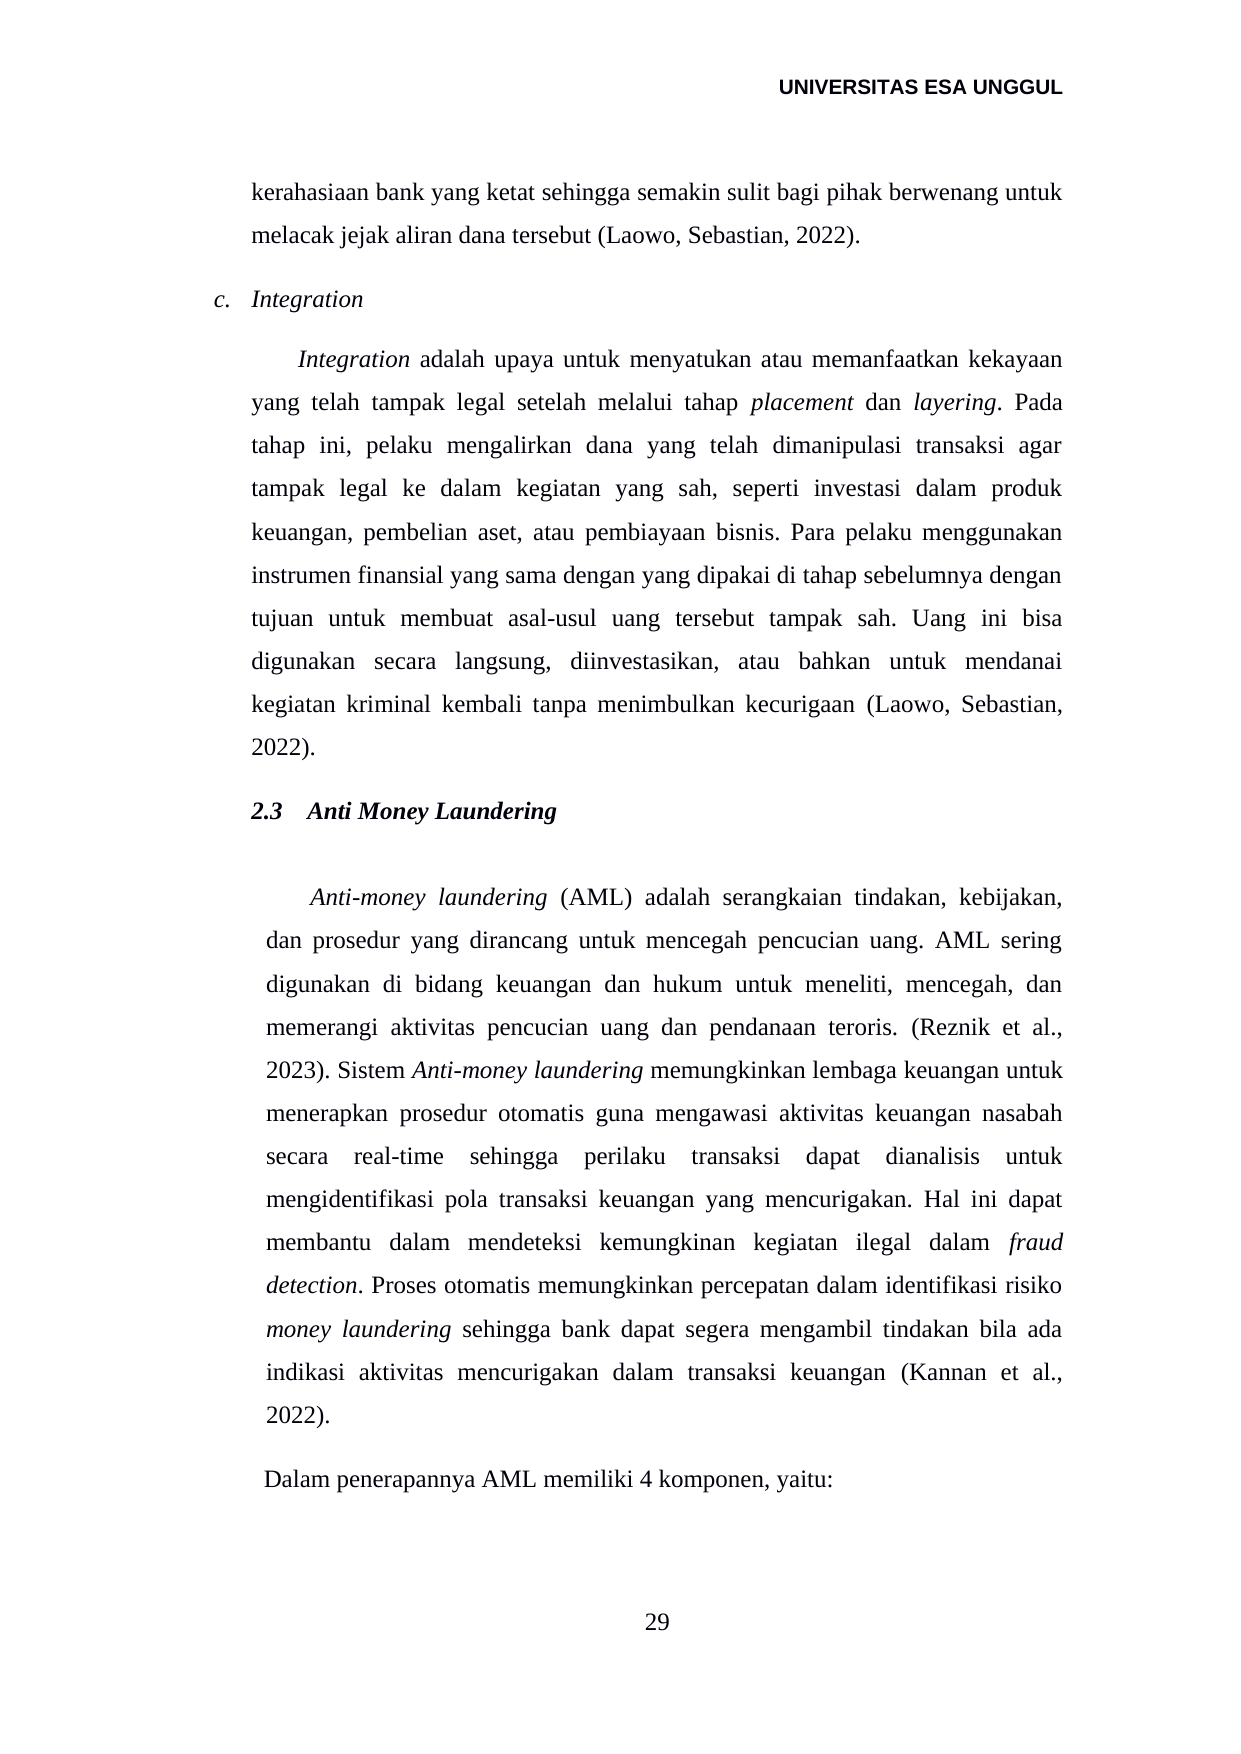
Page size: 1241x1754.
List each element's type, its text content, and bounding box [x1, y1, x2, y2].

subtitle Anti Money Laundering [251, 796, 1063, 825]
list Anti-money laundering (AML) adalah serangkaian tindakan, kebijakan, dan prosedur yang dirancang untuk mencegah pencucian uang. AML sering digunakan di bidang keuangan dan hukum untuk meneliti, mencegah, dan memerangi aktivitas pencucian uang dan pendanaan teroris. (Reznik et al., 2023). Sistem Anti-money laundering memungkinkan lembaga keuangan untuk menerapkan prosedur otomatis guna mengawasi aktivitas keuangan nasabah secara real-time sehingga perilaku transaksi dapat dianalisis untuk mengidentifikasi pola transaksi keuangan yang mencurigakan. Hal ini dapat membantu dalam mendeteksi kemungkinan kegiatan ilegal dalam fraud detection. Proses otomatis memungkinkan percepatan dalam identifikasi risiko money laundering sehingga bank dapat segera mengambil tindakan bila ada indikasi aktivitas mencurigakan dalam transaksi keuangan (Kannan et al., 2022). [266, 882, 1063, 1429]
text Dalam penerapannya AML memiliki 4 komponen, yaitu: [251, 1464, 1063, 1493]
list Integration [213, 284, 1063, 313]
text Integration adalah upaya untuk menyatukan atau memanfaatkan kekayaan yang telah tampak legal setelah melalui tahap placement dan layering. Pada tahap ini, pelaku mengalirkan dana yang telah dimanipulasi transaksi agar tampak legal ke dalam kegiatan yang sah, seperti investasi dalam produk keuangan, pembelian aset, atau pembiayaan bisnis. Para pelaku menggunakan instrumen finansial yang sama dengan yang dipakai di tahap sebelumnya dengan tujuan untuk membuat asal-usul uang tersebut tampak sah. Uang ini bisa digunakan secara langsung, diinvestasikan, atau bahkan untuk mendanai kegiatan kriminal kembali tanpa menimbulkan kecurigaan (Laowo, Sebastian, 2022). [251, 344, 1063, 761]
